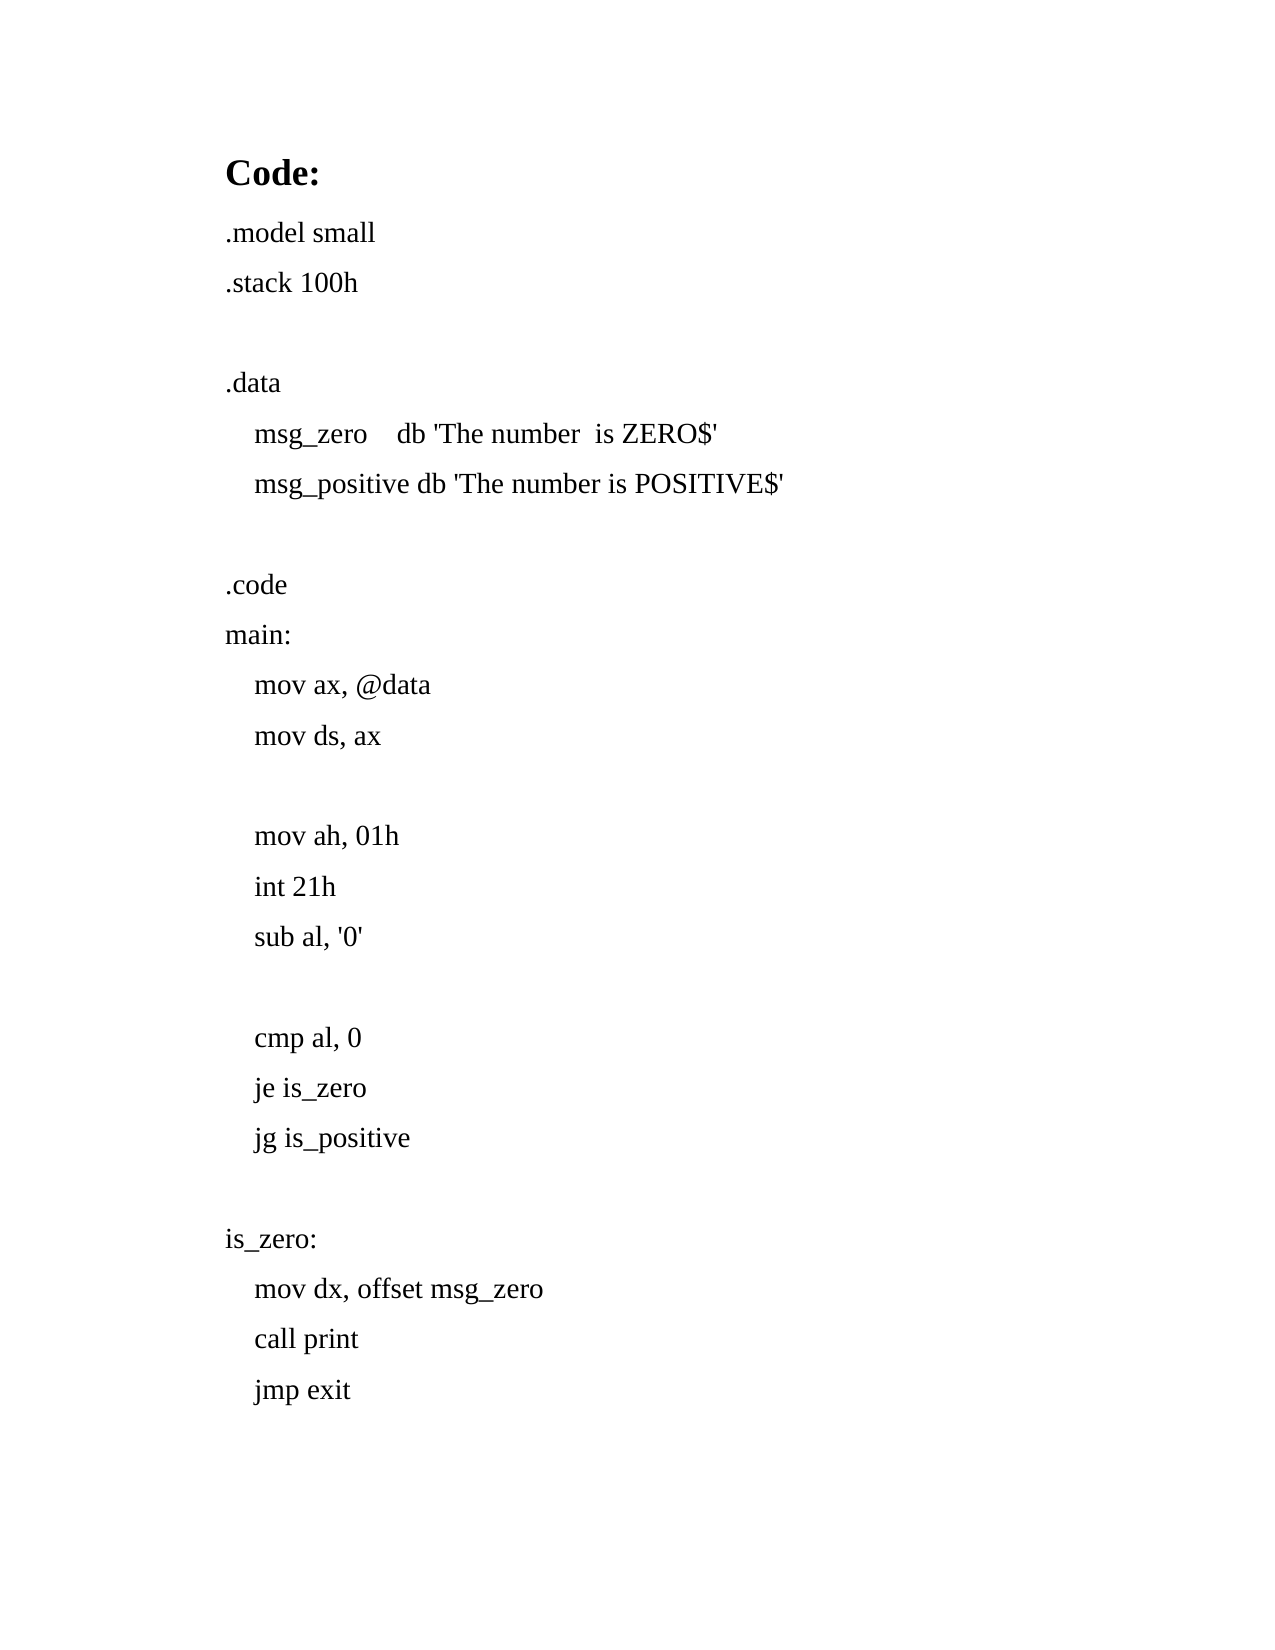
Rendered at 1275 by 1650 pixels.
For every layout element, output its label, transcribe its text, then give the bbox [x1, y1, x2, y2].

list jg is_positive [225, 1120, 1125, 1154]
list sub al, '0' [225, 919, 1125, 953]
list main: [225, 617, 1125, 651]
list is_zero: [225, 1221, 1125, 1254]
list .model small [225, 215, 1125, 248]
list .data [225, 366, 1125, 399]
list mov ax, @data [225, 667, 1125, 701]
list .stack 100h [225, 265, 1125, 298]
list mov ds, ax [225, 718, 1125, 751]
list je is_zero [225, 1070, 1125, 1103]
list jmp exit [225, 1372, 1125, 1405]
list cmp al, 0 [225, 1020, 1125, 1053]
list mov dx, offset msg_zero [225, 1271, 1125, 1305]
list int 21h [225, 869, 1125, 902]
list .code [225, 567, 1125, 600]
list msg_positive db 'The number is POSITIVE$' [225, 466, 1125, 500]
list call print [225, 1322, 1125, 1355]
list Code: [225, 150, 1125, 193]
list msg_zero db 'The number is ZERO$' [225, 416, 1125, 449]
list mov ah, 01h [225, 818, 1125, 852]
